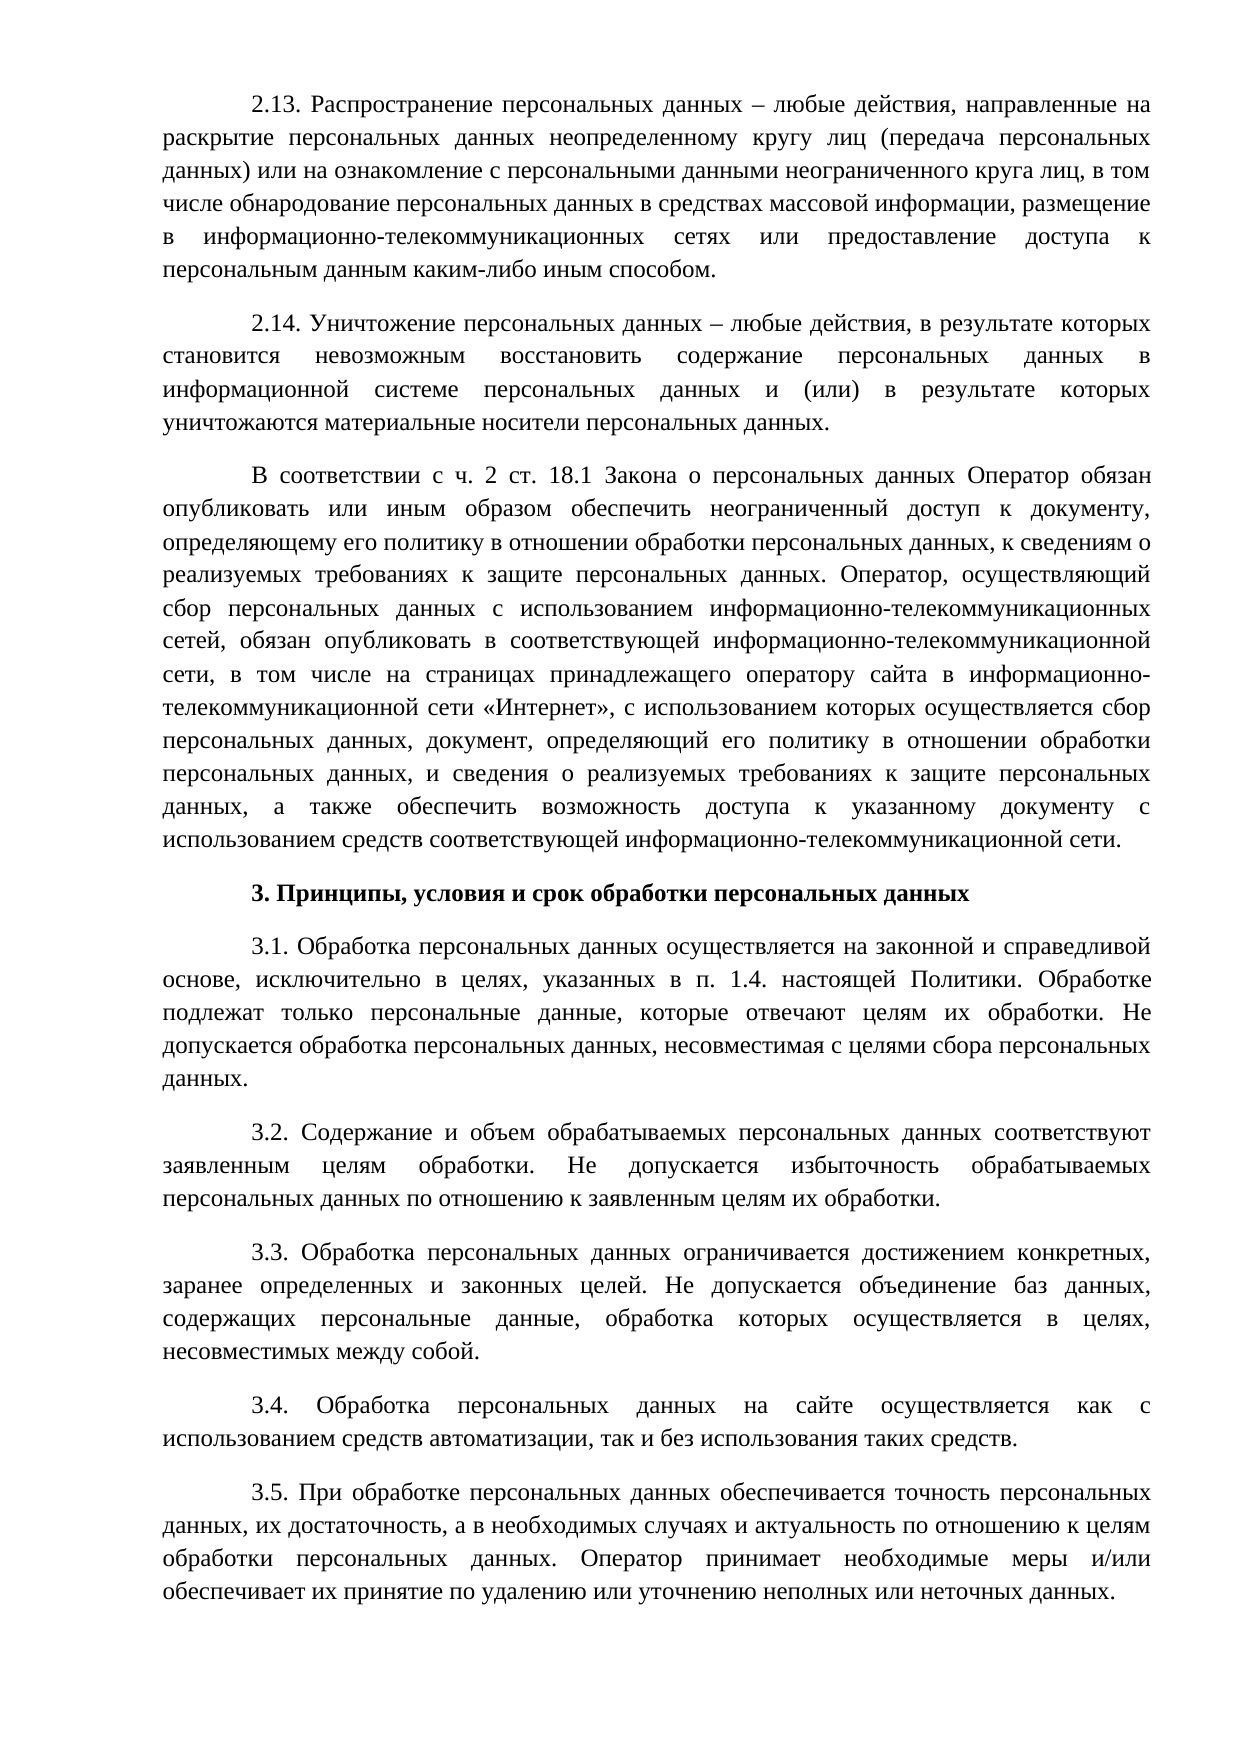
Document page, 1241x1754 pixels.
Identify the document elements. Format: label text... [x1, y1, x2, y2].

text 3.5. При обработке персональных данных обеспечивается точность персональных данных, их достаточность, а в необходимых случаях и актуальность по отношению к целям обработки персональных данных. Оператор принимает необходимые меры и/или обеспечивает их принятие по удалению или уточнению неполных или неточных данных. [162, 1477, 1152, 1605]
text 2.14. Уничтожение персональных данных – любые действия, в результате которых становится невозможным восстановить содержание персональных данных в информационной системе персональных данных и (или) в результате которых уничтожаются материальные носители персональных данных. [162, 308, 1152, 435]
text 2.13. Распространение персональных данных – любые действия, направленные на раскрытие персональных данных неопределенному кругу лиц (передача персональных данных) или на ознакомление с персональными данными неограниченного круга лиц, в том числе обнародование персональных данных в средствах массовой информации, размещение в информационно-телекоммуникационных сетях или предоставление доступа к персональным данным каким-либо иным способом. [162, 89, 1152, 282]
text 3. Принципы, условия и срок обработки персональных данных [162, 878, 1152, 906]
text В соответствии с ч. 2 ст. 18.1 Закона о персональных данных Оператор обязан опубликовать или иным образом обеспечить неограниченный доступ к документу, определяющему его политику в отношении обработки персональных данных, к сведениям о реализуемых требованиях к защите персональных данных. Оператор, осуществляющий сбор персональных данных с использованием информационно-телекоммуникационных сетей, обязан опубликовать в соответствующей информационно-телекоммуникационной сети, в том числе на страницах принадлежащего оператору сайта в информационно-телекоммуникационной сети «Интернет», с использованием которых осуществляется сбор персональных данных, документ, определяющий его политику в отношении обработки персональных данных, и сведения о реализуемых требованиях к защите персональных данных, а также обеспечить возможность доступа к указанному документу с использованием средств соответствующей информационно-телекоммуникационной сети. [162, 461, 1152, 852]
text 3.3. Обработка персональных данных ограничивается достижением конкретных, заранее определенных и законных целей. Не допускается объединение баз данных, содержащих персональные данные, обработка которых осуществляется в целях, несовместимых между собой. [162, 1237, 1152, 1365]
text 3.4. Обработка персональных данных на сайте осуществляется как с использованием средств автоматизации, так и без использования таких средств. [162, 1390, 1152, 1452]
text 3.2. Содержание и объем обрабатываемых персональных данных соответствуют заявленным целям обработки. Не допускается избыточность обрабатываемых персональных данных по отношению к заявленным целям их обработки. [162, 1117, 1152, 1212]
text 3.1. Обработка персональных данных осуществляется на законной и справедливой основе, исключительно в целях, указанных в п. 1.4. настоящей Политики. Обработке подлежат только персональные данные, которые отвечают целям их обработки. Не допускается обработка персональных данных, несовместимая с целями сбора персональных данных. [162, 931, 1152, 1092]
